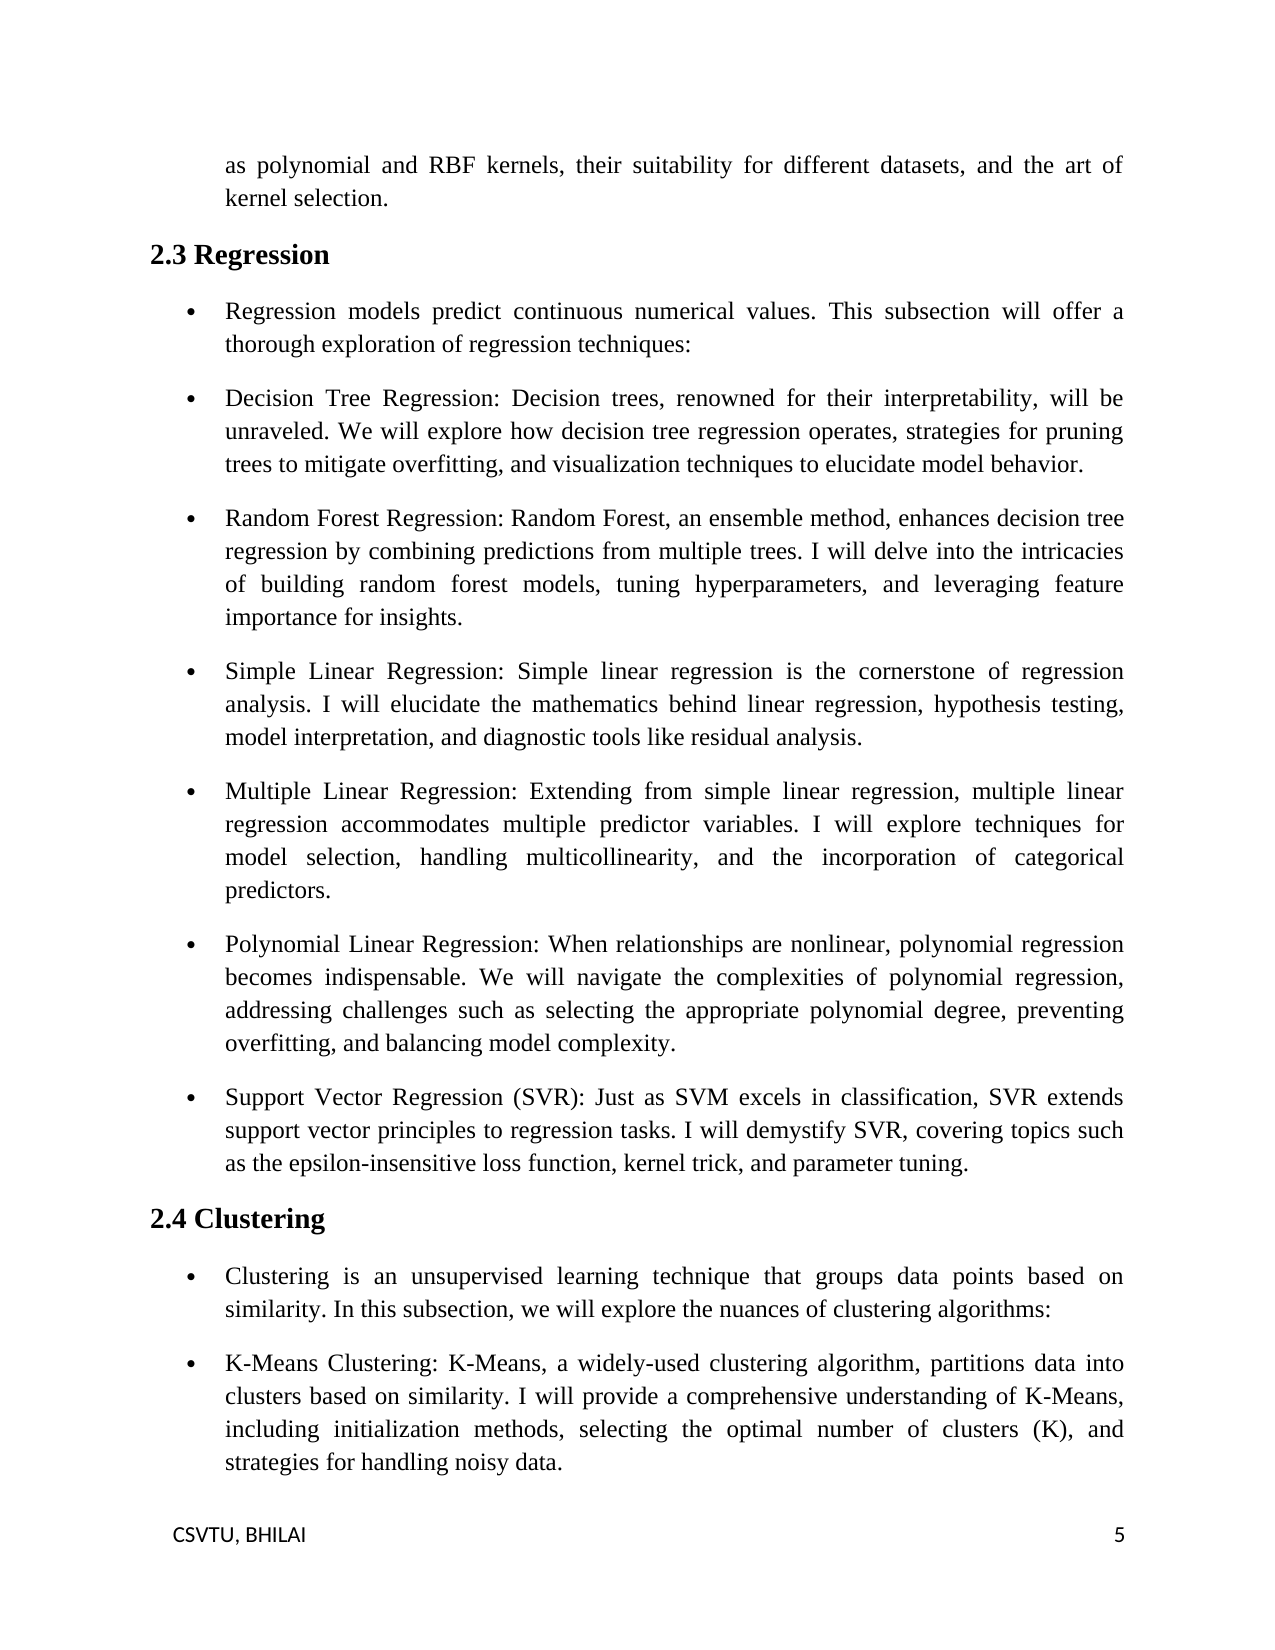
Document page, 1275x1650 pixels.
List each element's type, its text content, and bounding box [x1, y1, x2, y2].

text 2.4 Clustering [150, 1202, 1125, 1235]
list Decision Tree Regression: Decision trees, renowned for their interpretability, will be unraveled. We will explore how decision tree regression operates, strategies for pruning trees to mitigate overfitting, and visualization techniques to elucidate model behavior. [187, 383, 1125, 478]
list Multiple Linear Regression: Extending from simple linear regression, multiple linear regression accommodates multiple predictor variables. I will explore techniques for model selection, handling multicollinearity, and the incorporation of categorical predictors. [187, 776, 1125, 904]
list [187, 150, 1125, 212]
list K-Means Clustering: K-Means, a widely-used clustering algorithm, partitions data into clusters based on similarity. I will provide a comprehensive understanding of K-Means, including initialization methods, selecting the optimal number of clusters (K), and strategies for handling noisy data. [187, 1348, 1125, 1476]
list Simple Linear Regression: Simple linear regression is the cornerstone of regression analysis. I will elucidate the mathematics behind linear regression, hypothesis testing, model interpretation, and diagnostic tools like residual analysis. [187, 656, 1125, 751]
list Polynomial Linear Regression: When relationships are nonlinear, polynomial regression becomes indispensable. We will navigate the complexities of polynomial regression, addressing challenges such as selecting the appropriate polynomial degree, preventing overfitting, and balancing model complexity. [187, 929, 1125, 1057]
list Random Forest Regression: Random Forest, an ensemble method, enhances decision tree regression by combining predictions from multiple trees. I will delve into the intricacies of building random forest models, tuning hyperparameters, and leveraging feature importance for insights. [187, 503, 1125, 631]
list Clustering is an unsupervised learning technique that groups data points based on similarity. In this subsection, we will explore the nuances of clustering algorithms: [187, 1261, 1125, 1323]
text 2.3 Regression [150, 237, 1125, 270]
list Regression models predict continuous numerical values. This subsection will offer a thorough exploration of regression techniques: [187, 296, 1125, 358]
list Support Vector Regression (SVR): Just as SVM excels in classification, SVR extends support vector principles to regression tasks. I will demystify SVR, covering topics such as the epsilon-insensitive loss function, kernel trick, and parameter tuning. [187, 1082, 1125, 1176]
